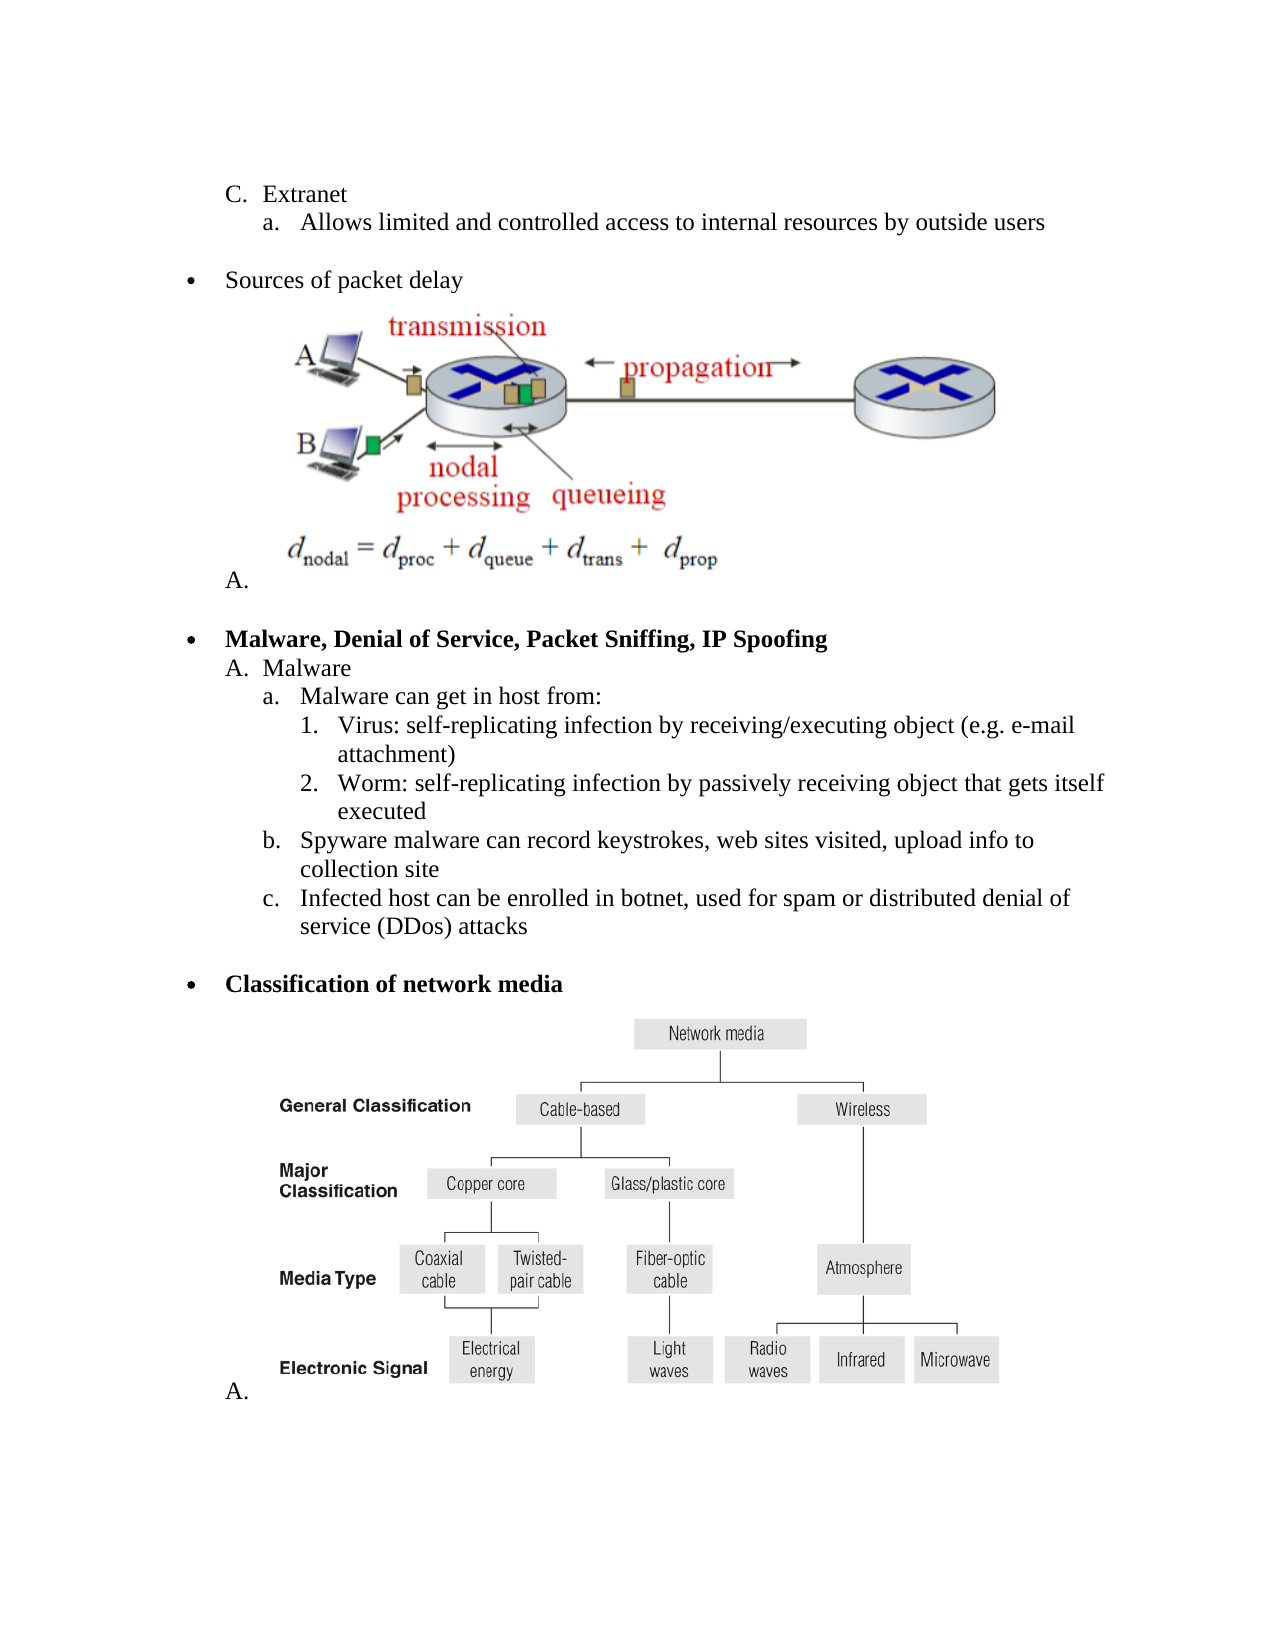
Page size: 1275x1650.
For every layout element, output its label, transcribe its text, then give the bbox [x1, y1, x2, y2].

list Virus: self-replicating infection by receiving/executing object (e.g. e-mail attachment) [300, 710, 1125, 768]
list Infected host can be enrolled in botnet, used for spam or distributed denial of service (DDos) attacks [262, 883, 1125, 940]
list Malware [225, 653, 1125, 681]
picture [262, 293, 1021, 589]
list Classification of network media [187, 969, 1125, 998]
list Allows limited and controlled access to internal resources by outside users [262, 207, 1125, 236]
list Spyware malware can record keystrokes, web sites visited, upload info to collection site [262, 825, 1125, 883]
list Worm: self-replicating infection by passively receiving object that gets itself executed [300, 768, 1125, 825]
list Malware, Denial of Service, Packet Sniffing, IP Spoofing [187, 624, 1125, 653]
list Malware can get in host from: [262, 681, 1125, 710]
picture [262, 997, 1015, 1400]
list Extranet [225, 179, 1125, 207]
list Sources of packet delay [187, 265, 1125, 294]
